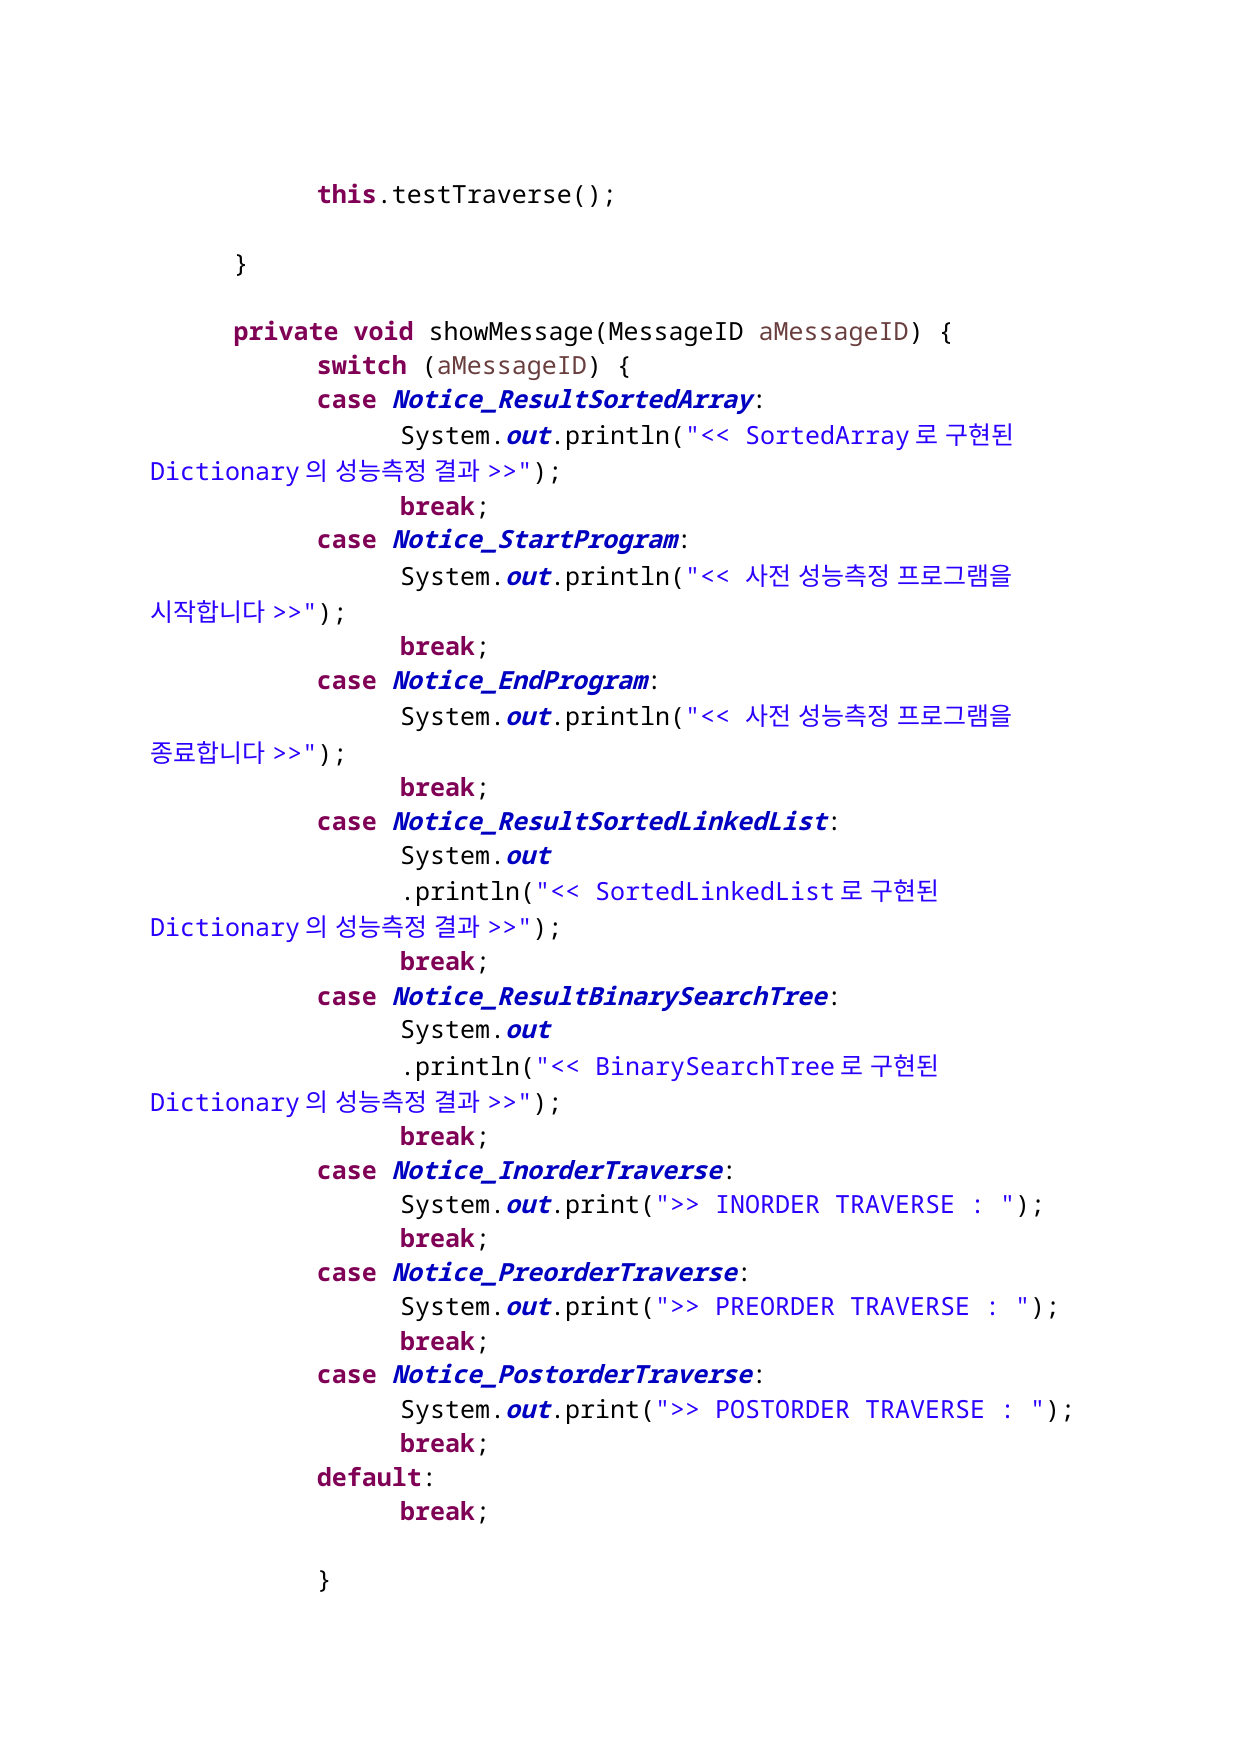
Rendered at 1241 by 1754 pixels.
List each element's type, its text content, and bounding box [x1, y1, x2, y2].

text case Notice_ResultSortedLinkedList: [150, 803, 1090, 837]
text break; [150, 488, 1090, 522]
text default: [150, 1459, 1090, 1493]
text } [150, 245, 1090, 279]
text case Notice_EndProgram: [150, 663, 1090, 697]
text System.out.print(">> INORDER TRAVERSE : "); [150, 1187, 1090, 1221]
text System.out.print(">> PREORDER TRAVERSE : "); [150, 1289, 1090, 1323]
text System.out [150, 837, 1090, 872]
text break; [150, 1119, 1090, 1153]
text break; [150, 1221, 1090, 1255]
text case Notice_InorderTraverse: [150, 1153, 1090, 1187]
text case Notice_ResultBinarySearchTree: [150, 978, 1090, 1012]
text case Notice_StartProgram: [150, 522, 1090, 556]
text .println("<< SortedLinkedList로 구현된 Dictionary의 성능측정 결과 >>"); [150, 872, 1090, 944]
text System.out.print(">> POSTORDER TRAVERSE : "); [150, 1391, 1090, 1425]
text } [150, 1562, 1090, 1596]
text case Notice_PostorderTraverse: [150, 1357, 1090, 1391]
text break; [150, 629, 1090, 663]
text break; [150, 944, 1090, 978]
text .println("<< BinarySearchTree로 구현된 Dictionary의 성능측정 결과 >>"); [150, 1046, 1090, 1119]
text private void showMessage(MessageID aMessageID) { [150, 313, 1090, 347]
text break; [150, 769, 1090, 803]
text case Notice_ResultSortedArray: [150, 382, 1090, 416]
text this.testTraverse(); [150, 177, 1090, 211]
text System.out.println("<< SortedArray로 구현된 Dictionary의 성능측정 결과 >>"); [150, 416, 1090, 488]
text switch (aMessageID) { [150, 347, 1090, 382]
text break; [150, 1323, 1090, 1357]
text System.out.println("<< 사전 성능측정 프로그램을 시작합니다 >>"); [150, 556, 1090, 629]
text System.out [150, 1012, 1090, 1046]
text break; [150, 1425, 1090, 1459]
text System.out.println("<< 사전 성능측정 프로그램을 종료합니다 >>"); [150, 697, 1090, 769]
text break; [150, 1493, 1090, 1527]
text case Notice_PreorderTraverse: [150, 1255, 1090, 1289]
